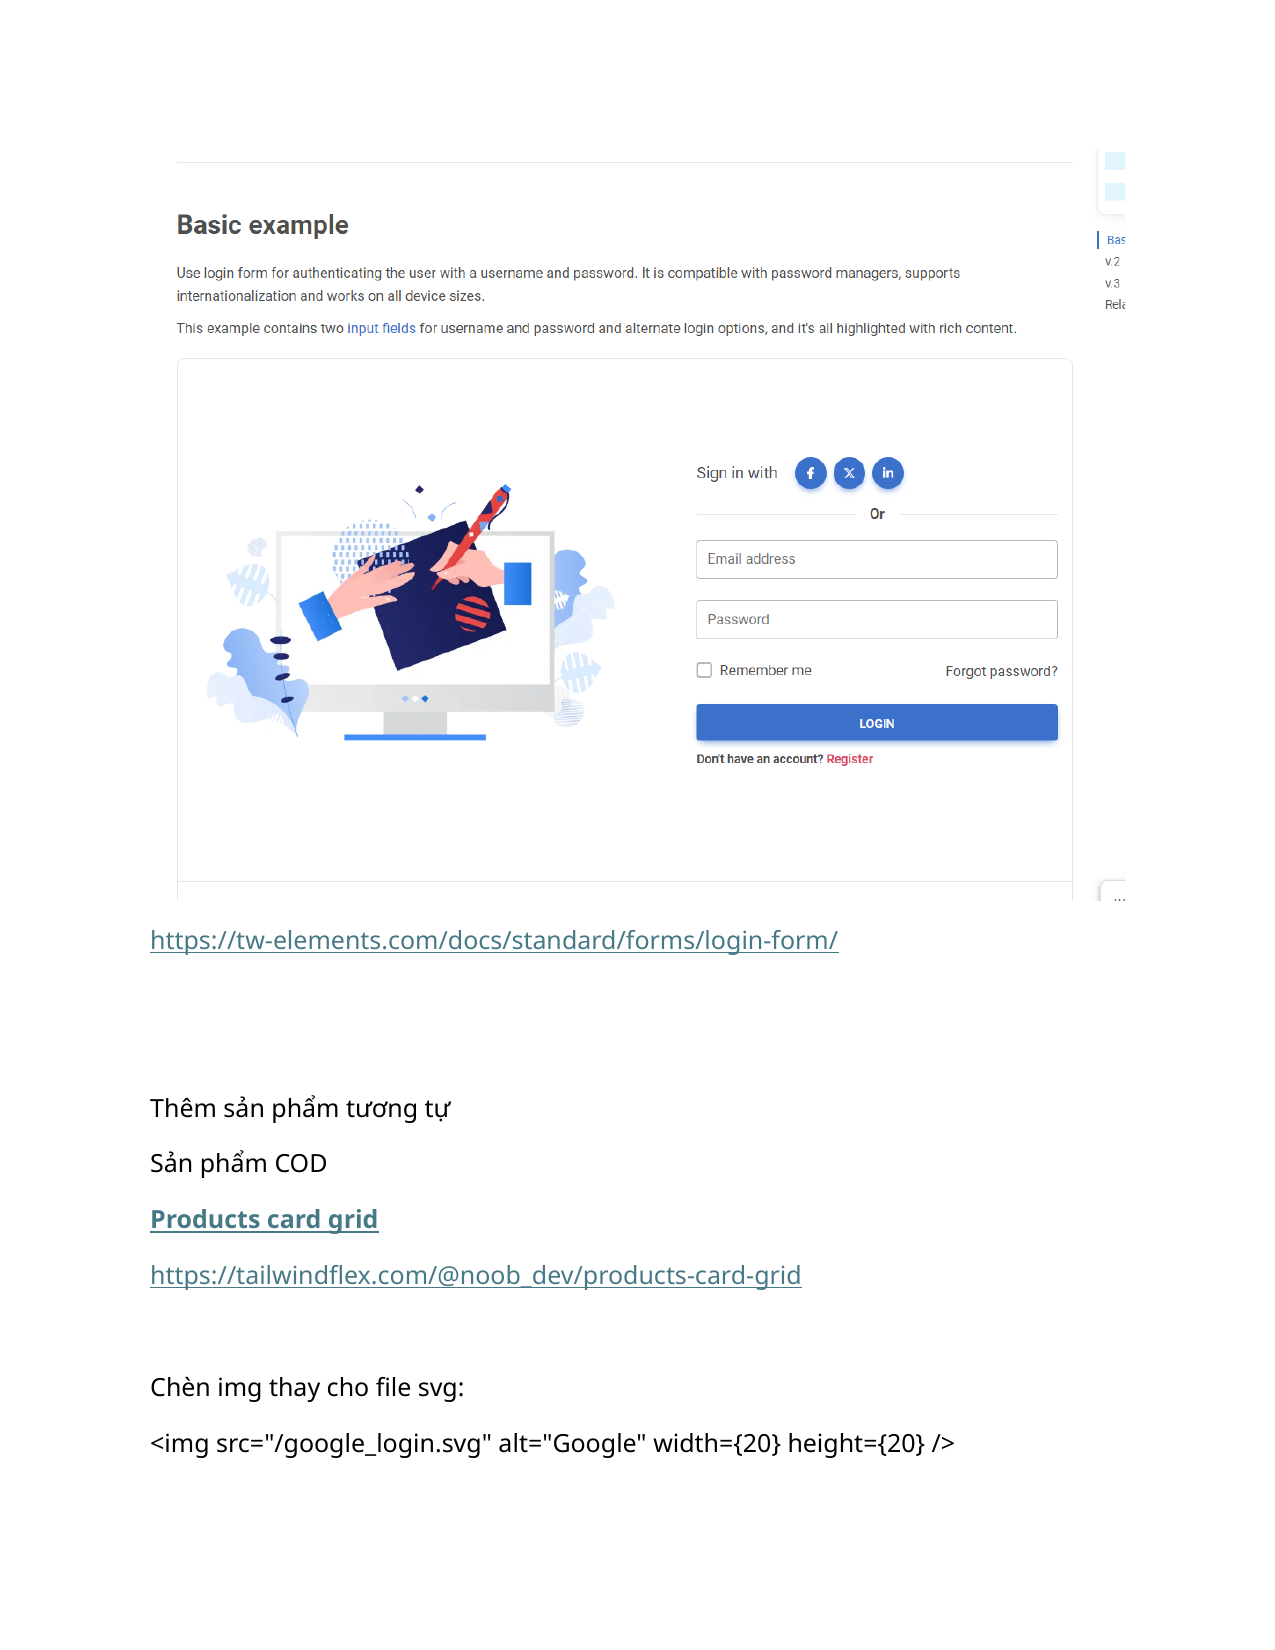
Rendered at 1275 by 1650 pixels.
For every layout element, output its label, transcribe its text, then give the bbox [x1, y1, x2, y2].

text Products card grid [150, 1202, 1125, 1236]
text Sản phẩm COD [150, 1146, 1125, 1180]
text Chèn img thay cho file svg: [150, 1369, 1125, 1403]
text https://tw-elements.com/docs/standard/forms/login-form/ [150, 923, 1125, 957]
text https://tailwindflex.com/@noob_dev/products-card-grid [150, 1258, 1125, 1292]
picture [150, 150, 1125, 901]
text Thêm sản phẩm tương tự [150, 1090, 1125, 1124]
text <img src="/google_login.svg" alt="Google" width={20} height={20} /> [150, 1425, 1125, 1459]
